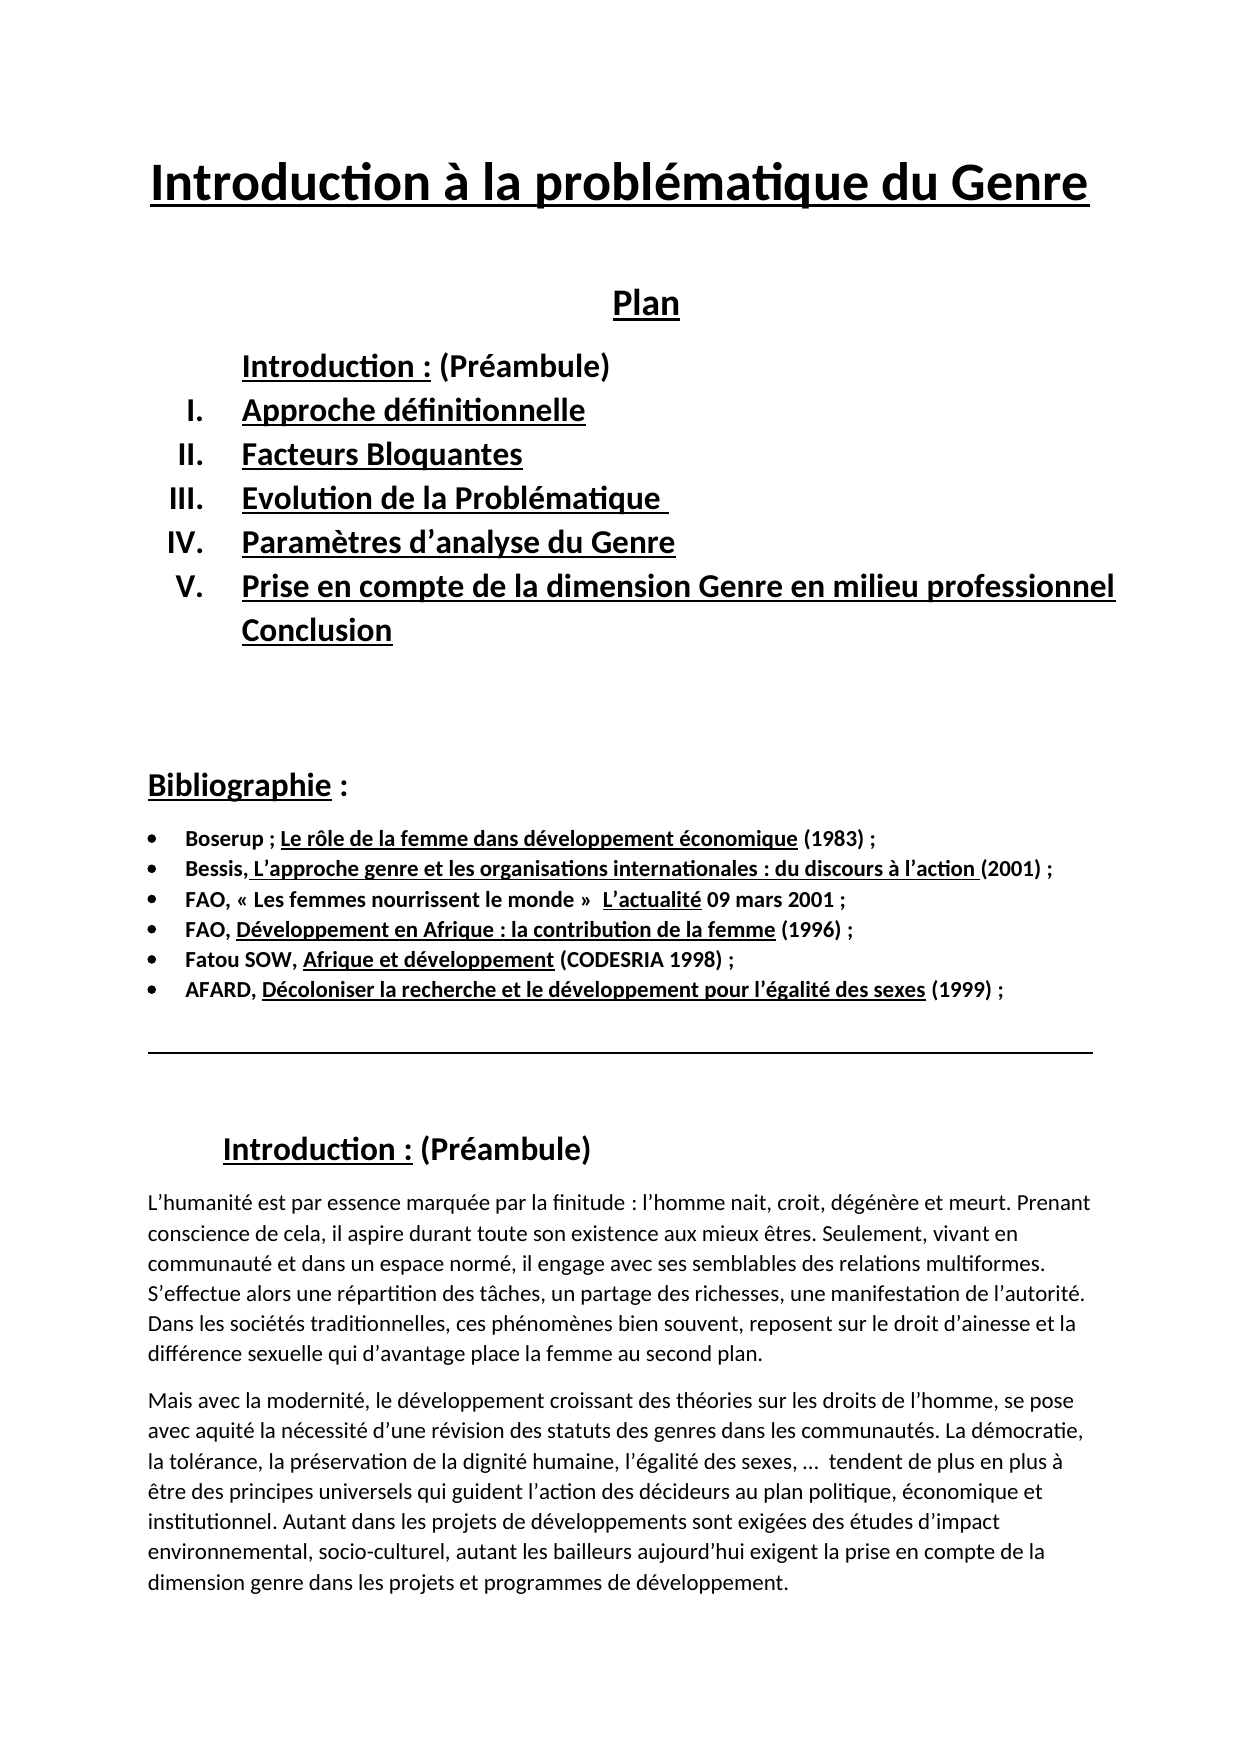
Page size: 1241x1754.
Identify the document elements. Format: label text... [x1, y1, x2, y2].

text Bibliographie : [148, 764, 1093, 804]
text L’humanité est par essence marquée par la finitude : l’homme nait, croit, dégénère et meurt. Prenant conscience de cela, il aspire durant toute son existence aux mieux êtres. Seulement, vivant en communauté et dans un espace normé, il engage avec ses semblables des relations multiformes. S’effectue alors une répartition des tâches, un partage des richesses, une manifestation de l’autorité. Dans les sociétés traditionnelles, ces phénomènes bien souvent, reposent sur le droit d’ainesse et la différence sexuelle qui d’avantage place la femme au second plan. [148, 1188, 1093, 1368]
list FAO, « Les femmes nourrissent le monde » L’actualité 09 mars 2001 ; [148, 885, 1093, 913]
text Introduction à la problématique du Genre [148, 148, 1093, 214]
list Boserup ; Le rôle de la femme dans développement économique (1983) ; [148, 824, 1093, 852]
list Fatou SOW, Afrique et développement (CODESRIA 1998) ; [148, 945, 1093, 973]
list FAO, Développement en Afrique : la contribution de la femme (1996) ; [148, 915, 1093, 943]
list Bessis, L’approche genre et les organisations internationales : du discours à l’action (2001) ; [148, 854, 1093, 883]
list AFARD, Décoloniser la recherche et le développement pour l’égalité des sexes (1999) ; [148, 975, 1093, 1003]
list Introduction : (Préambule) [223, 1128, 1093, 1169]
text Mais avec la modernité, le développement croissant des théories sur les droits de l’homme, se pose avec aquité la nécessité d’une révision des statuts des genres dans les communautés. La démocratie, la tolérance, la préservation de la dignité humaine, l’égalité des sexes, … tendent de plus en plus à être des principes universels qui guident l’action des décideurs au plan politique, économique et institutionnel. Autant dans les projets de développements sont exigées des études d’impact environnemental, socio-culturel, autant les bailleurs aujourd’hui exigent la prise en compte de la dimension genre dans les projets et programmes de développement. [148, 1386, 1093, 1596]
